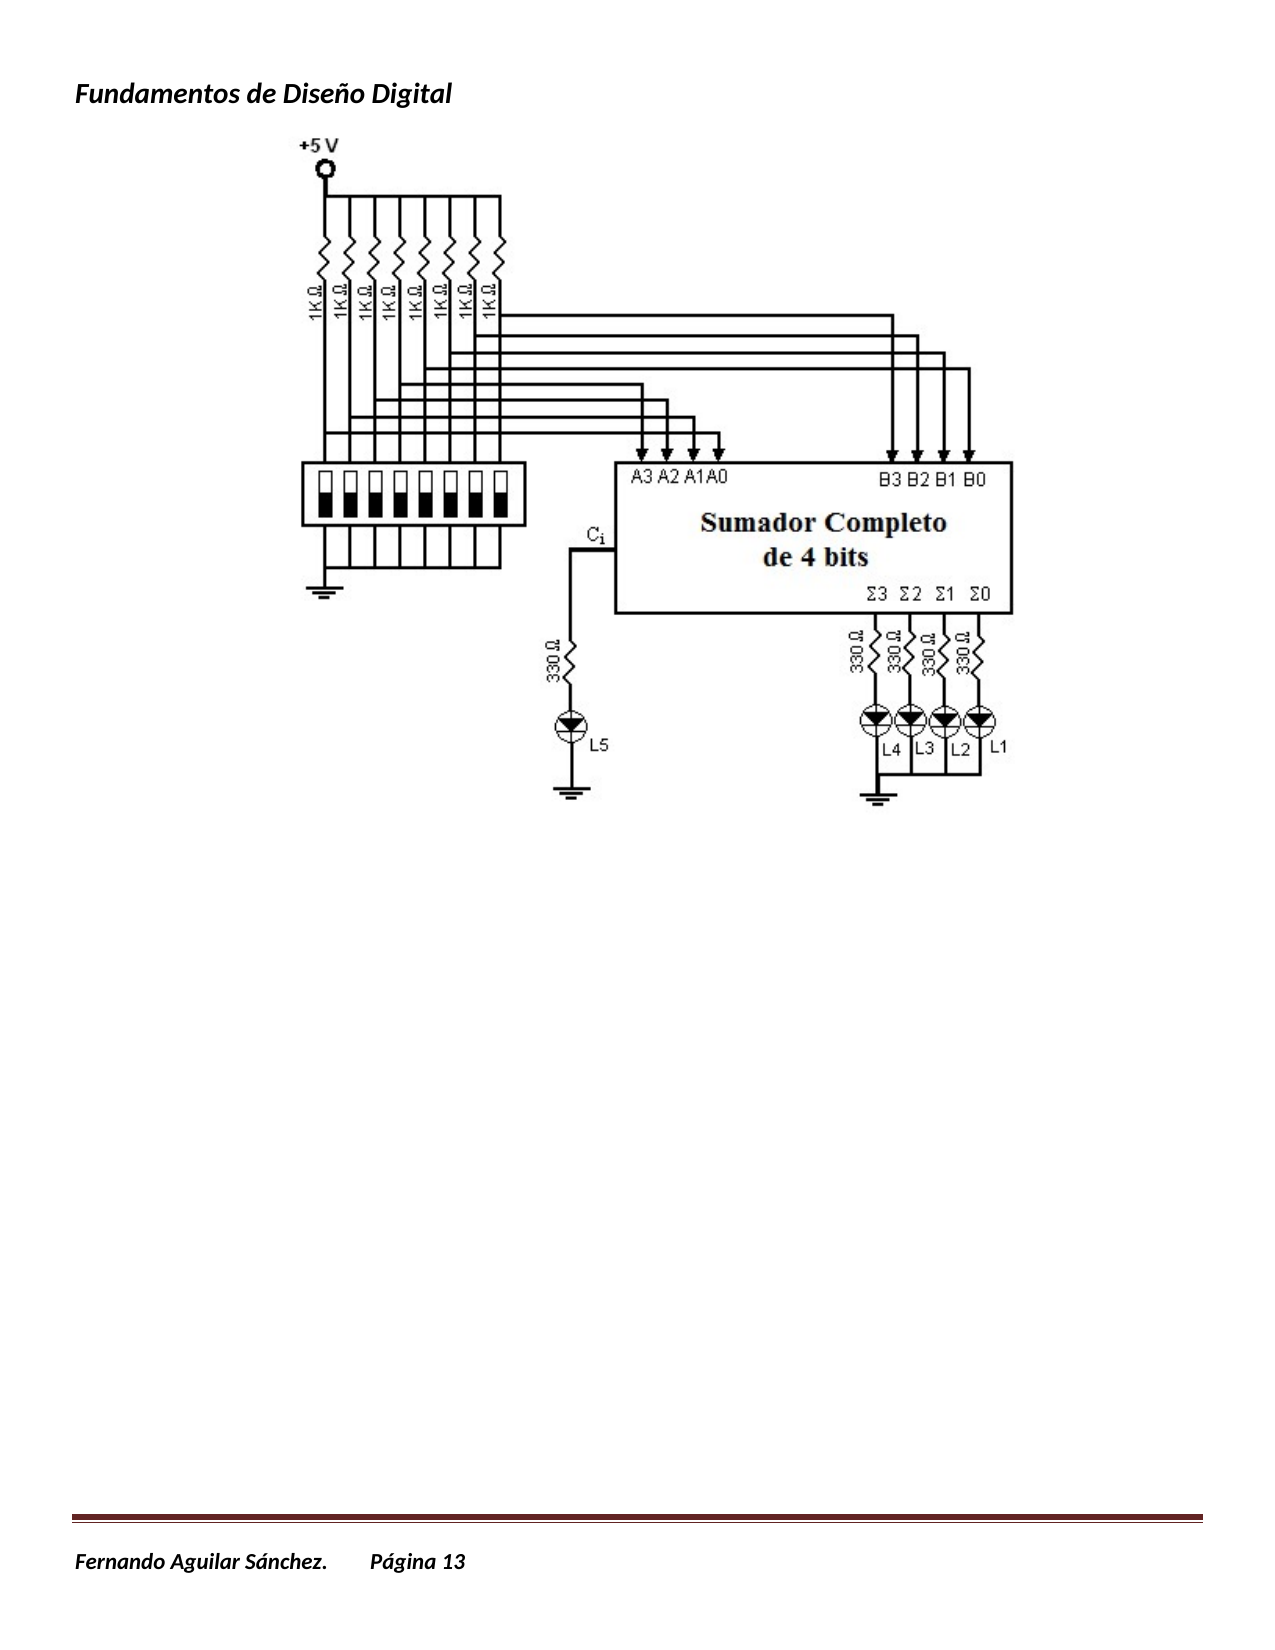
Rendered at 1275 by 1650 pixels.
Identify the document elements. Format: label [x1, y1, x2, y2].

picture [264, 112, 1029, 825]
